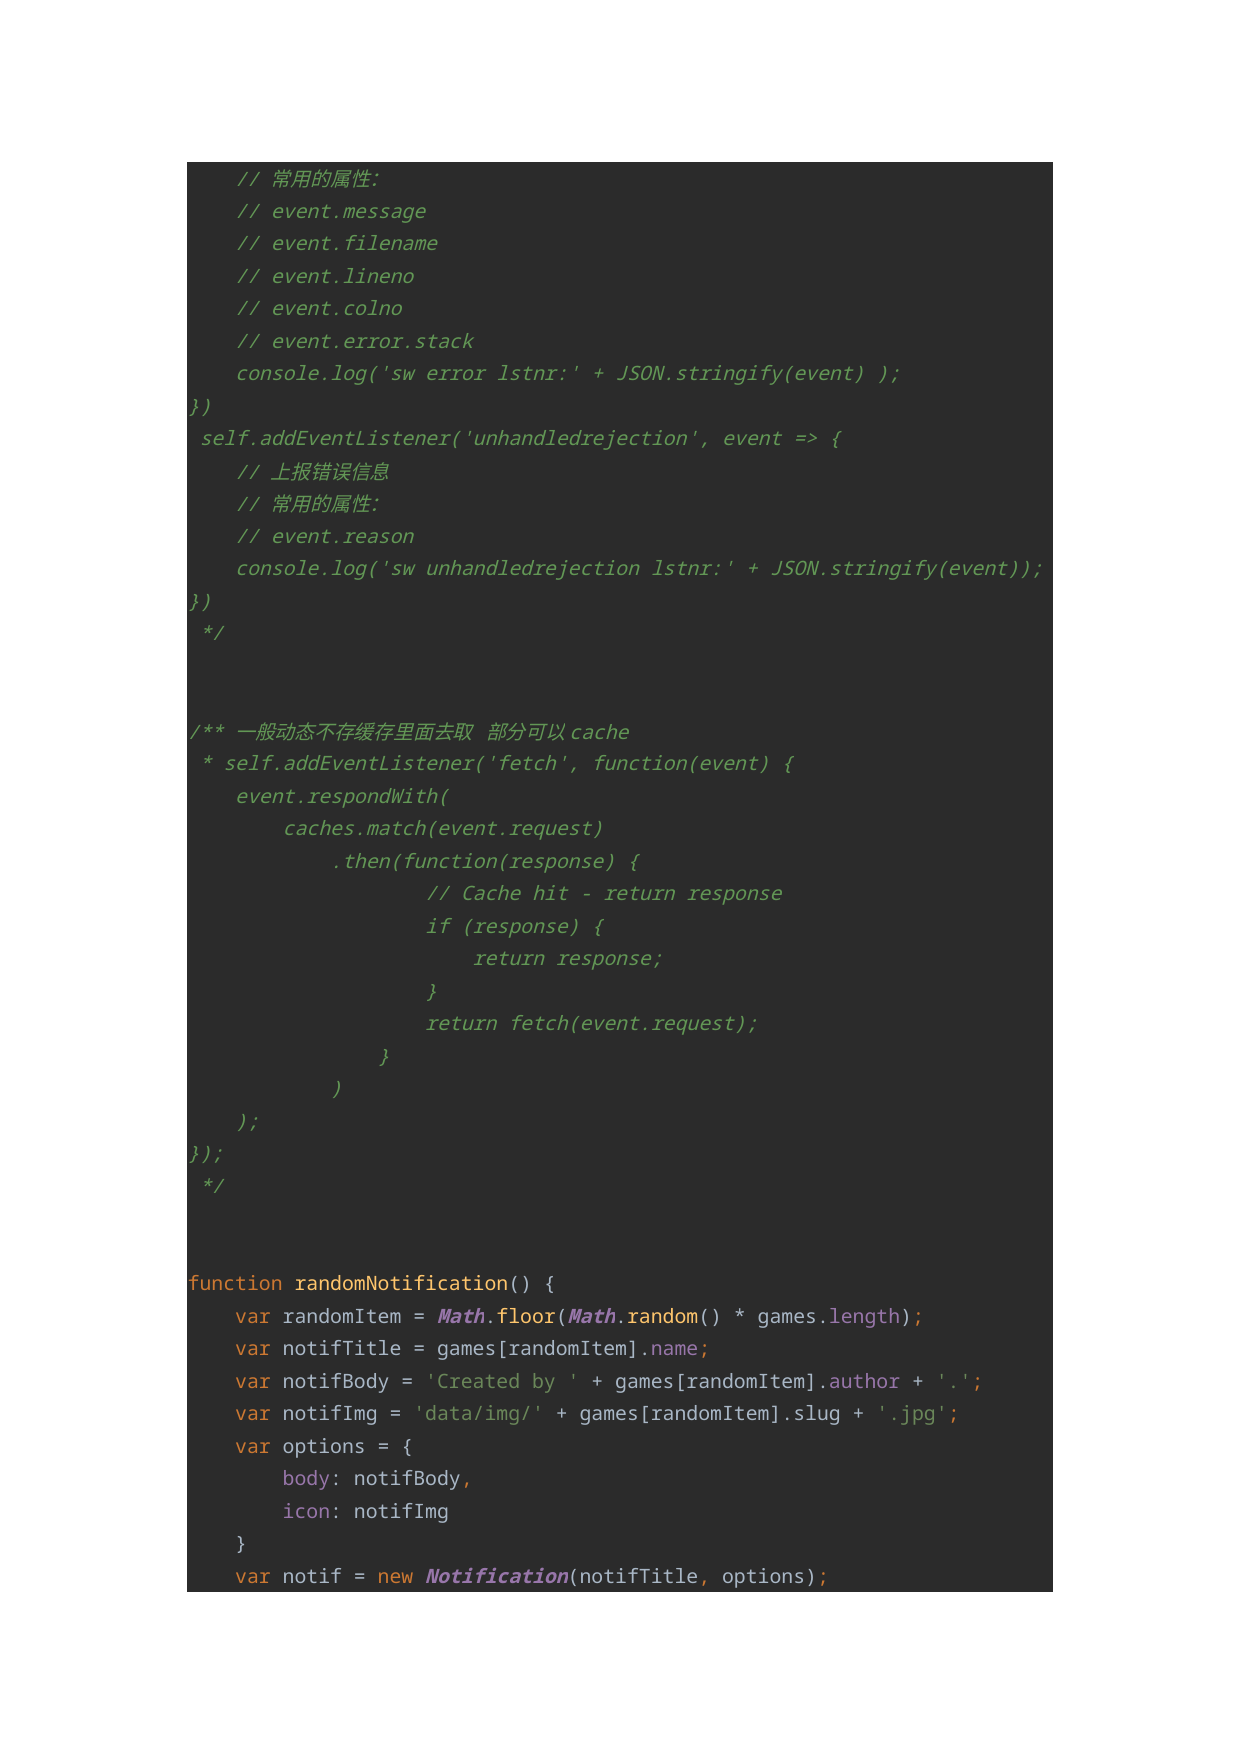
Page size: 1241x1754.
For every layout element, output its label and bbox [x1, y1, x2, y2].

text [187, 162, 1053, 1592]
